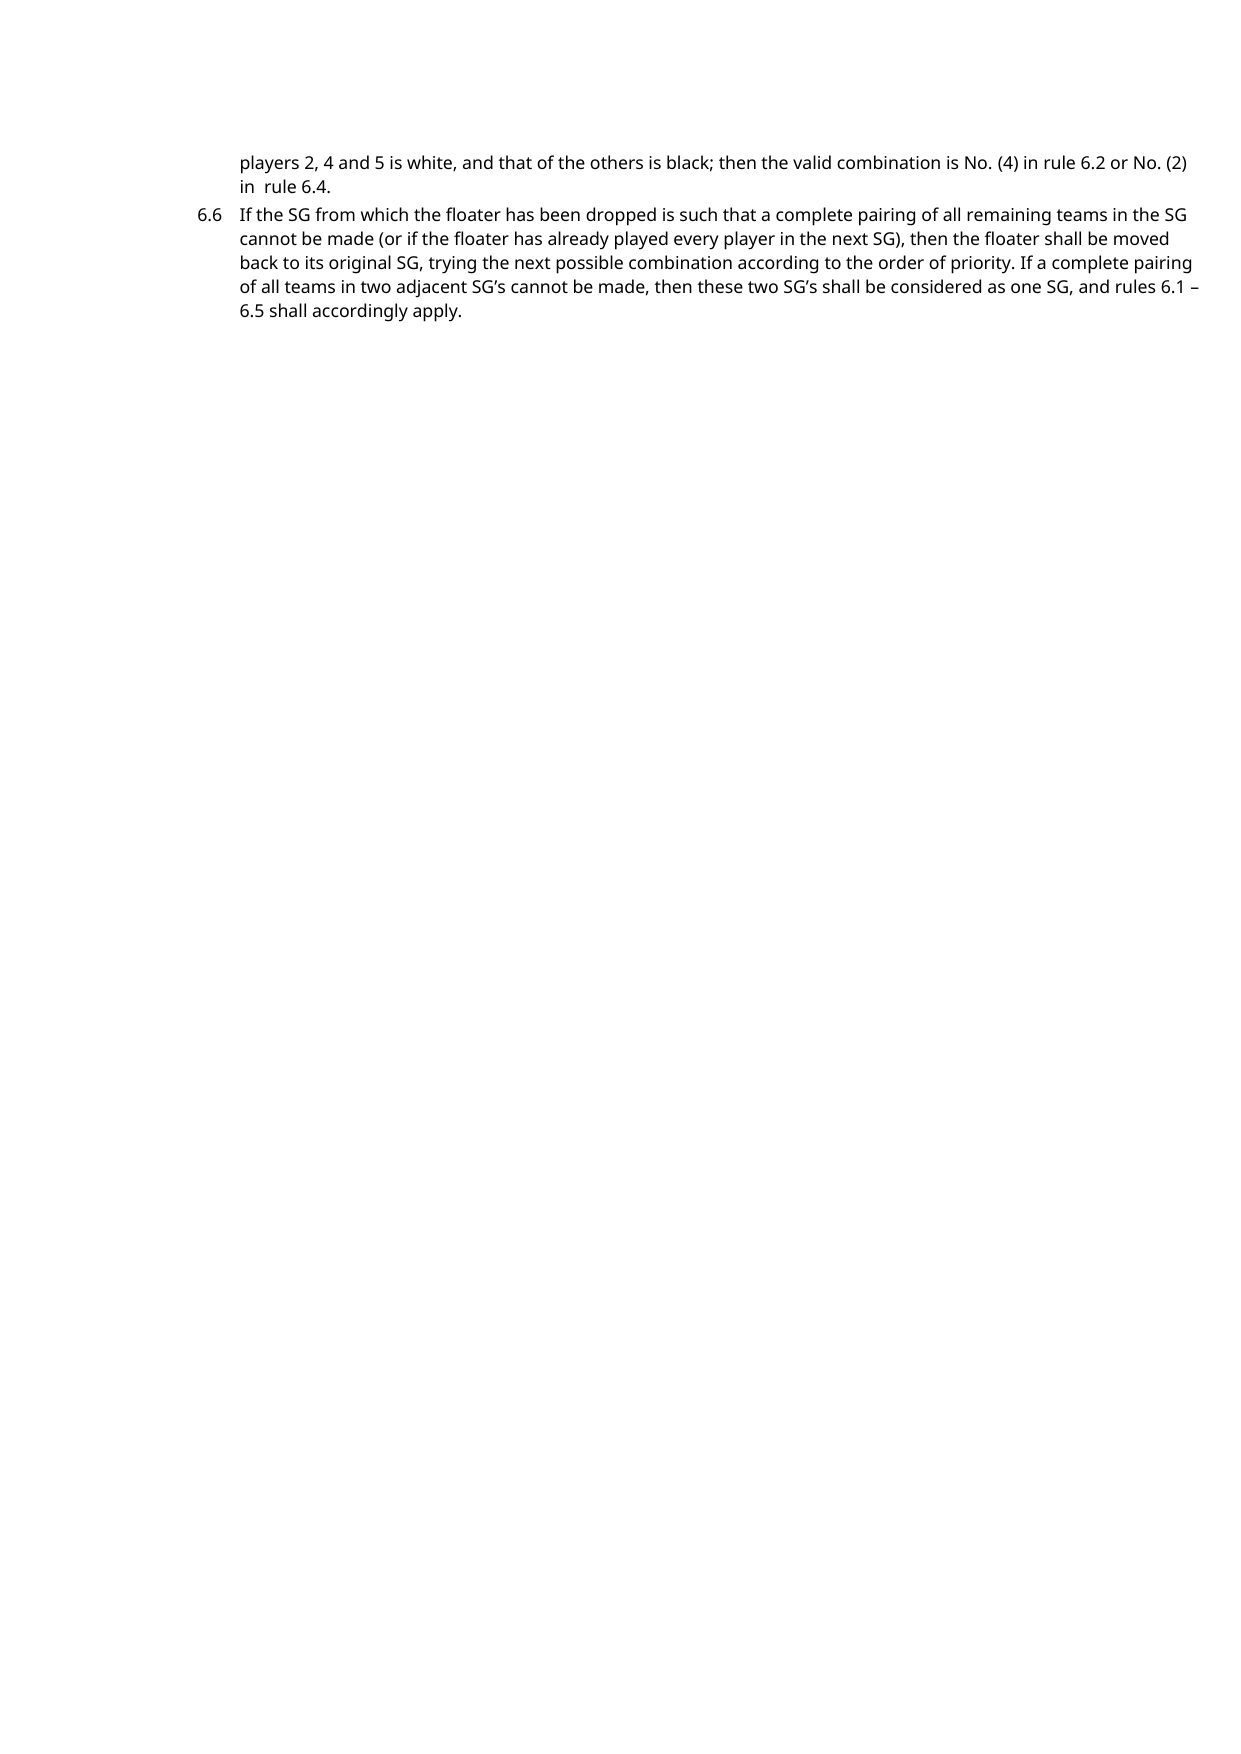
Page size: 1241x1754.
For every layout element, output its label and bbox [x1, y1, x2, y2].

table_cell [148, 148, 1210, 326]
